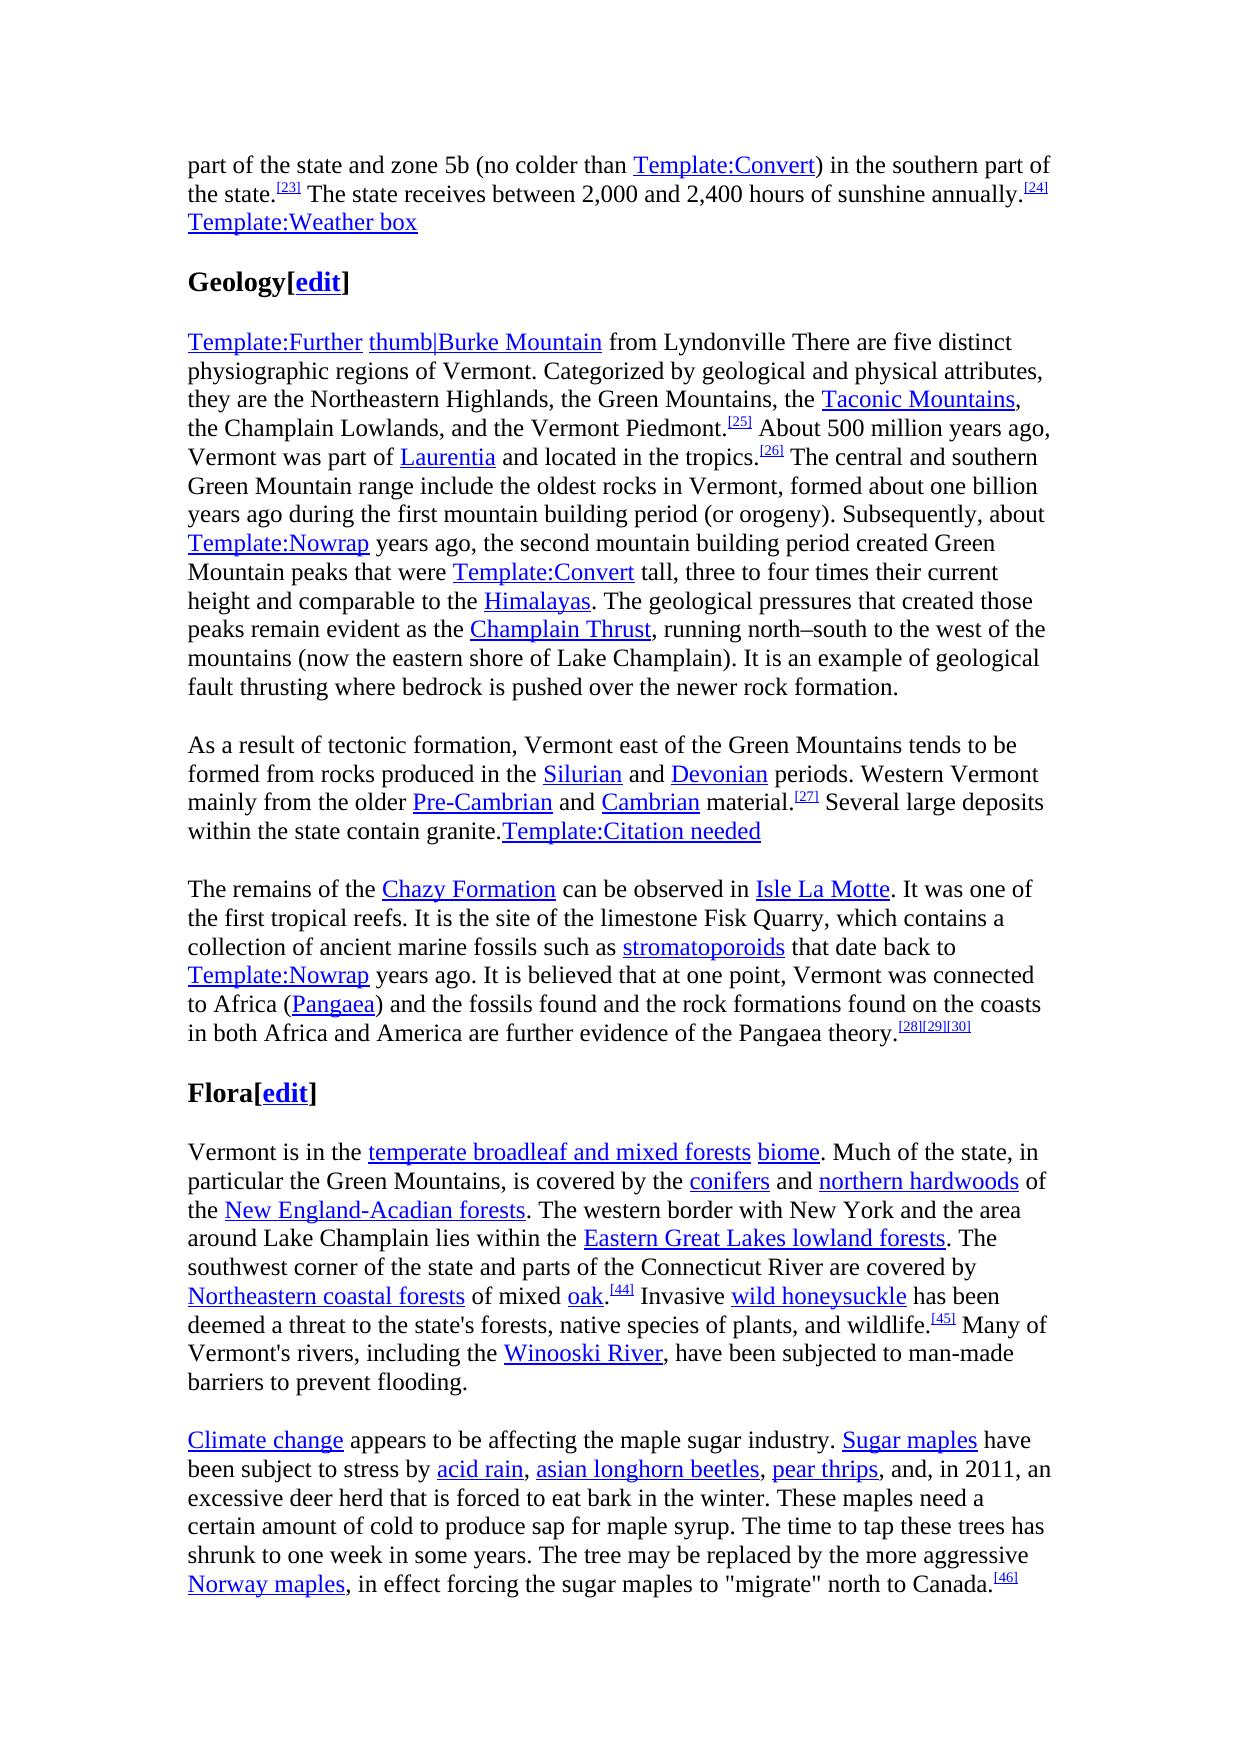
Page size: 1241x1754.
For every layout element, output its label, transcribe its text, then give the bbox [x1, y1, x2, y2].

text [187, 150, 1053, 236]
text The remains of the Chazy Formation can be observed in Isle La Motte. It was one of the first tropical reefs. It is the site of the limestone Fisk Quarry, which contains a collection of ancient marine fossils such as stromatoporoids that date back to Template:Nowrap years ago. It is believed that at one point, Vermont was connected to Africa (Pangaea) and the fossils found and the rock formations found on the coasts in both Africa and America are further evidence of the Pangaea theory.[28][29][30] [187, 874, 1053, 1047]
text Template:Further thumb|Burke Mountain from Lyndonville There are five distinct physiographic regions of Vermont. Categorized by geological and physical attributes, they are the Northeastern Highlands, the Green Mountains, the Taconic Mountains, the Champlain Lowlands, and the Vermont Piedmont.[25] About 500 million years ago, Vermont was part of Laurentia and located in the tropics.[26] The central and southern Green Mountain range include the oldest rocks in Vermont, formed about one billion years ago during the first mountain building period (or orogeny). Subsequently, about Template:Nowrap years ago, the second mountain building period created Green Mountain peaks that were Template:Convert tall, three to four times their current height and comparable to the Himalayas. The geological pressures that created those peaks remain evident as the Champlain Thrust, running north–south to the west of the mountains (now the eastern shore of Lake Champlain). It is an example of geological fault thrusting where bedrock is pushed over the newer rock formation. [187, 327, 1053, 701]
text Vermont is in the temperate broadleaf and mixed forests biome. Much of the state, in particular the Green Mountains, is covered by the conifers and northern hardwoods of the New England-Acadian forests. The western border with New York and the area around Lake Champlain lies within the Eastern Great Lakes lowland forests. The southwest corner of the state and parts of the Connecticut River are covered by Northeastern coastal forests of mixed oak.[44] Invasive wild honeysuckle has been deemed a threat to the state's forests, native species of plants, and wildlife.[45] Many of Vermont's rivers, including the Winooski River, have been subjected to man-made barriers to prevent flooding. [187, 1137, 1053, 1396]
text As a result of tectonic formation, Vermont east of the Green Mountains tends to be formed from rocks produced in the Silurian and Devonian periods. Western Vermont mainly from the older Pre-Cambrian and Cambrian material.[27] Several large deposits within the state contain granite.Template:Citation needed [187, 730, 1053, 845]
text Climate change appears to be affecting the maple sugar industry. Sugar maples have been subject to stress by acid rain, asian longhorn beetles, pear thrips, and, in 2011, an excessive deer herd that is forced to eat bark in the winter. These maples need a certain amount of cold to produce sap for maple syrup. The time to tap these trees has shrunk to one week in some years. The tree may be replaced by the more aggressive Norway maples, in effect forcing the sugar maples to "migrate" north to Canada.[46] [187, 1425, 1053, 1598]
subtitle Flora[edit] [187, 1076, 1053, 1108]
subtitle Geology[edit] [187, 265, 1053, 298]
